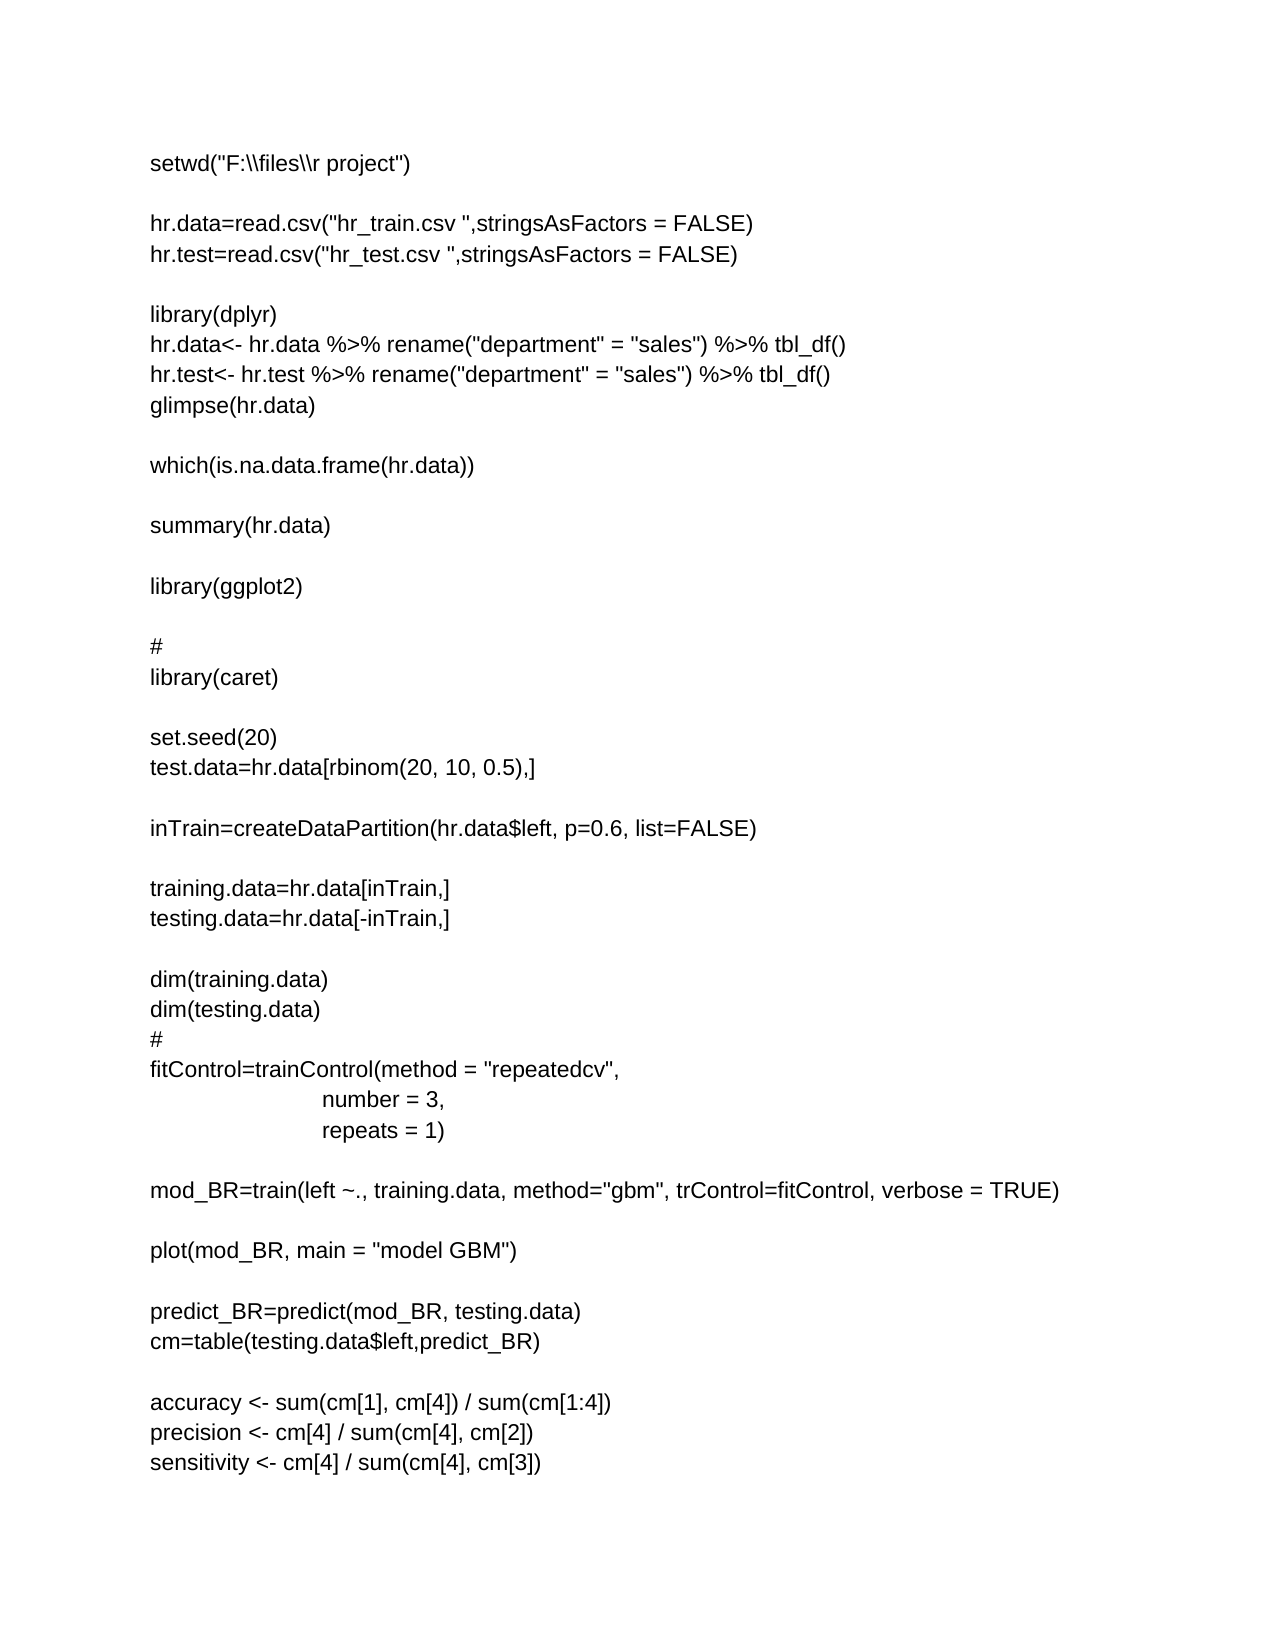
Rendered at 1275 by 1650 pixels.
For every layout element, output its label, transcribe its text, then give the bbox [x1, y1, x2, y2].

text hr.data<- hr.data %>% rename("department" = "sales") %>% tbl_df() [150, 331, 1125, 358]
text library(ggplot2) [150, 573, 1125, 599]
text mod_BR=train(left ~., training.data, method="gbm", trControl=fitControl, verbose = TRUE) [150, 1177, 1125, 1203]
text number = 3, [150, 1086, 1125, 1113]
text summary(hr.data) [150, 512, 1125, 539]
text hr.data=read.csv("hr_train.csv ",stringsAsFactors = FALSE) [150, 210, 1125, 237]
text fitControl=trainControl(method = "repeatedcv", [150, 1056, 1125, 1083]
text test.data=hr.data[rbinom(20, 10, 0.5),] [150, 754, 1125, 781]
text training.data=hr.data[inTrain,] [150, 875, 1125, 901]
text dim(training.data) [150, 966, 1125, 992]
text hr.test=read.csv("hr_test.csv ",stringsAsFactors = FALSE) [150, 241, 1125, 267]
text predict_BR=predict(mod_BR, testing.data) [150, 1298, 1125, 1324]
text library(dplyr) [150, 301, 1125, 327]
text dim(testing.data) [150, 996, 1125, 1022]
text cm=table(testing.data$left,predict_BR) [150, 1328, 1125, 1354]
text plot(mod_BR, main = "model GBM") [150, 1237, 1125, 1264]
text library(caret) [150, 663, 1125, 690]
text which(is.na.data.frame(hr.data)) [150, 452, 1125, 478]
text inTrain=createDataPartition(hr.data$left, p=0.6, list=FALSE) [150, 814, 1125, 841]
text repeats = 1) [150, 1117, 1125, 1143]
text # [150, 633, 1125, 660]
text set.seed(20) [150, 724, 1125, 750]
text sensitivity <- cm[4] / sum(cm[4], cm[3]) [150, 1449, 1125, 1475]
text precision <- cm[4] / sum(cm[4], cm[2]) [150, 1419, 1125, 1445]
text # [150, 1026, 1125, 1052]
text hr.test<- hr.test %>% rename("department" = "sales") %>% tbl_df() [150, 361, 1125, 388]
text accuracy <- sum(cm[1], cm[4]) / sum(cm[1:4]) [150, 1388, 1125, 1415]
text testing.data=hr.data[-inTrain,] [150, 905, 1125, 932]
text glimpse(hr.data) [150, 392, 1125, 418]
text setwd("F:\\files\\r project") [150, 150, 1125, 176]
